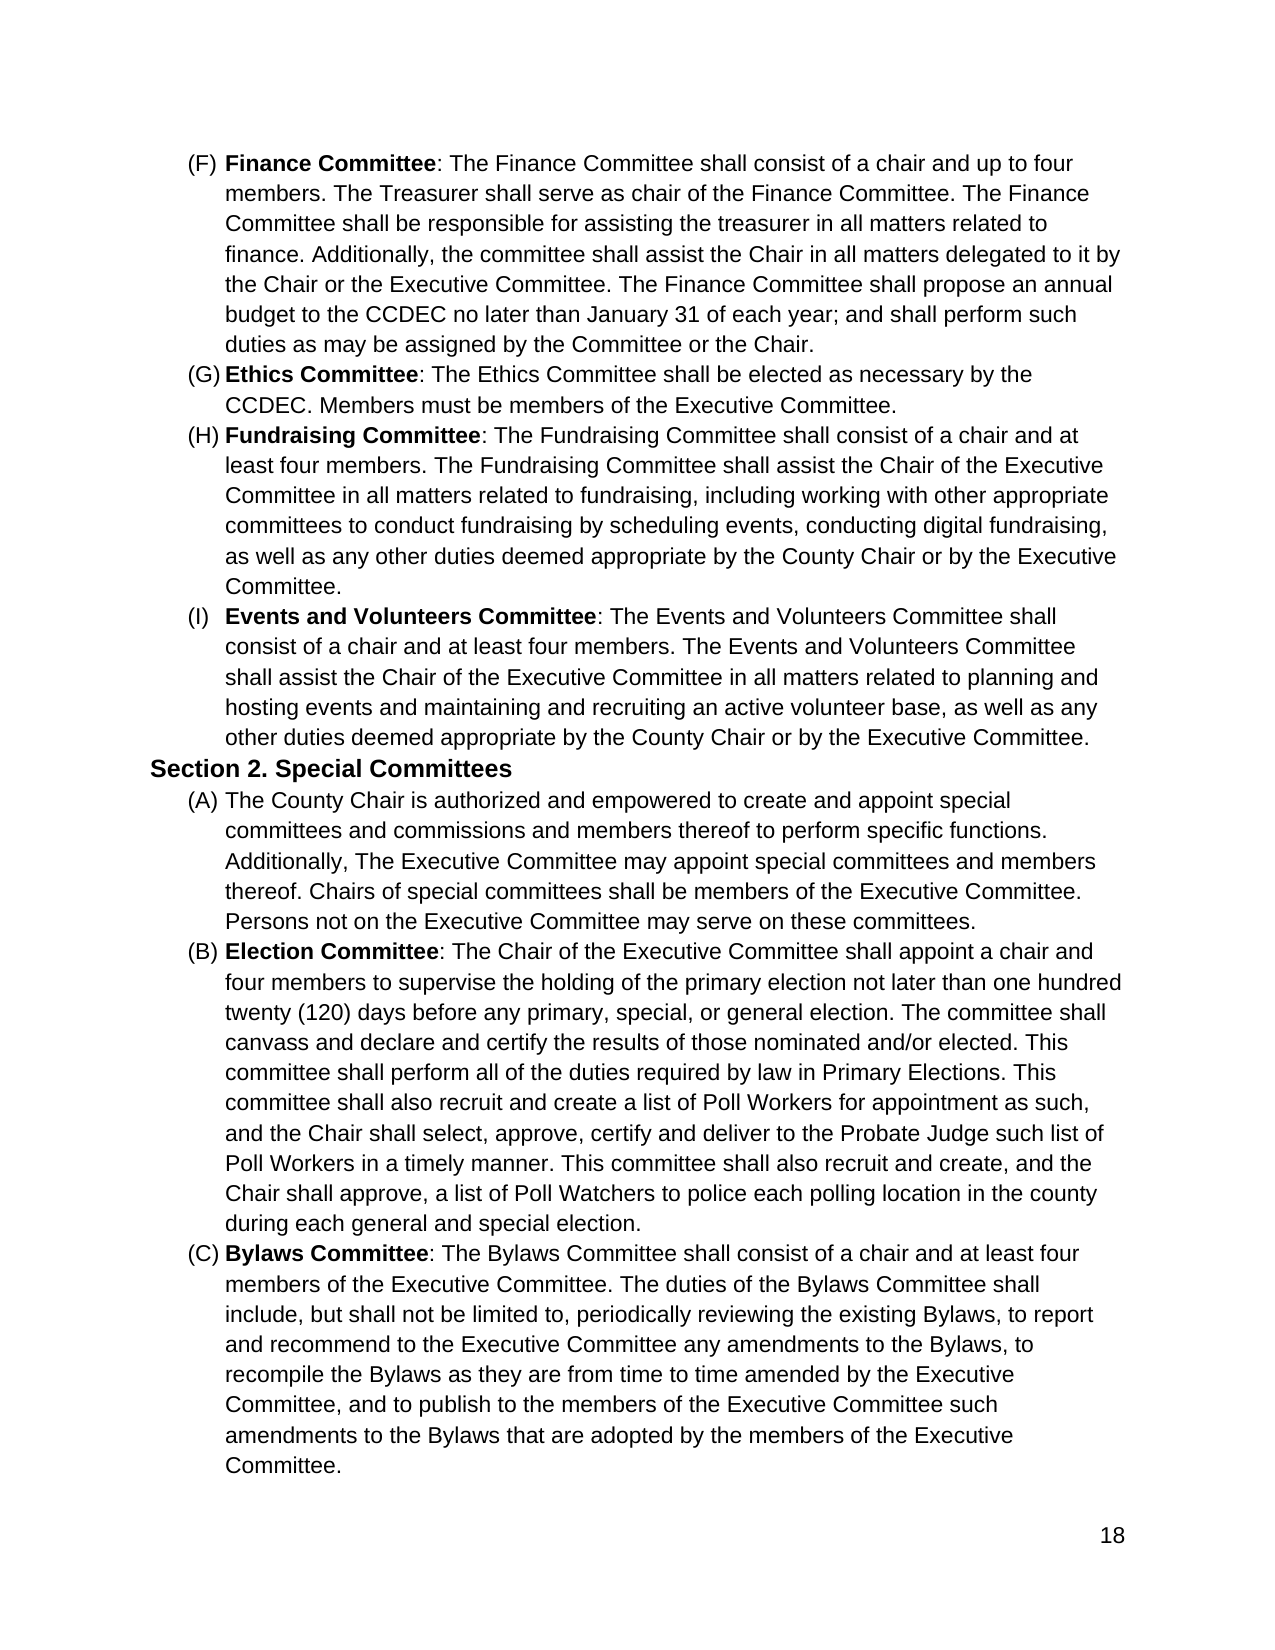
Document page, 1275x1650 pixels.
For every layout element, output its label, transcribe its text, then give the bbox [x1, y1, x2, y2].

list Fundraising Committee: The Fundraising Committee shall consist of a chair and at least four members. The Fundraising Committee shall assist the Chair of the Executive Committee in all matters related to fundraising, including working with other appropriate committees to conduct fundraising by scheduling events, conducting digital fundraising, as well as any other duties deemed appropriate by the County Chair or by the Executive Committee. [187, 422, 1125, 599]
list The County Chair is authorized and empowered to create and appoint special committees and commissions and members thereof to perform specific functions. Additionally, The Executive Committee may appoint special committees and members thereof. Chairs of special committees shall be members of the Executive Committee. Persons not on the Executive Committee may serve on these committees. [187, 787, 1125, 934]
list Events and Volunteers Committee: The Events and Volunteers Committee shall consist of a chair and at least four members. The Events and Volunteers Committee shall assist the Chair of the Executive Committee in all matters related to planning and hosting events and maintaining and recruiting an active volunteer base, as well as any other duties deemed appropriate by the County Chair or by the Executive Committee. [187, 603, 1125, 750]
list Election Committee: The Chair of the Executive Committee shall appoint a chair and four members to supervise the holding of the primary election not later than one hundred twenty (120) days before any primary, special, or general election. The committee shall canvass and declare and certify the results of those nominated and/or elected. This committee shall perform all of the duties required by law in Primary Elections. This committee shall also recruit and create a list of Poll Workers for appointment as such, and the Chair shall select, approve, certify and deliver to the Probate Judge such list of Poll Workers in a timely manner. This committee shall also recruit and create, and the Chair shall approve, a list of Poll Watchers to police each polling location in the county during each general and special election. [187, 938, 1125, 1236]
list Ethics Committee: The Ethics Committee shall be elected as necessary by the CCDEC. Members must be members of the Executive Committee. [187, 361, 1125, 418]
text Section 2. Special Committees [150, 754, 1125, 783]
list Bylaws Committee: The Bylaws Committee shall consist of a chair and at least four members of the Executive Committee. The duties of the Bylaws Committee shall include, but shall not be limited to, periodically reviewing the existing Bylaws, to report and recommend to the Executive Committee any amendments to the Bylaws, to recompile the Bylaws as they are from time to time amended by the Executive Committee, and to publish to the members of the Executive Committee such amendments to the Bylaws that are adopted by the members of the Executive Committee. [187, 1240, 1125, 1478]
list Finance Committee: The Finance Committee shall consist of a chair and up to four members. The Treasurer shall serve as chair of the Finance Committee. The Finance Committee shall be responsible for assisting the treasurer in all matters related to finance. Additionally, the committee shall assist the Chair in all matters delegated to it by the Chair or the Executive Committee. The Finance Committee shall propose an annual budget to the CCDEC no later than January 31 of each year; and shall perform such duties as may be assigned by the Committee or the Chair. [187, 150, 1125, 358]
